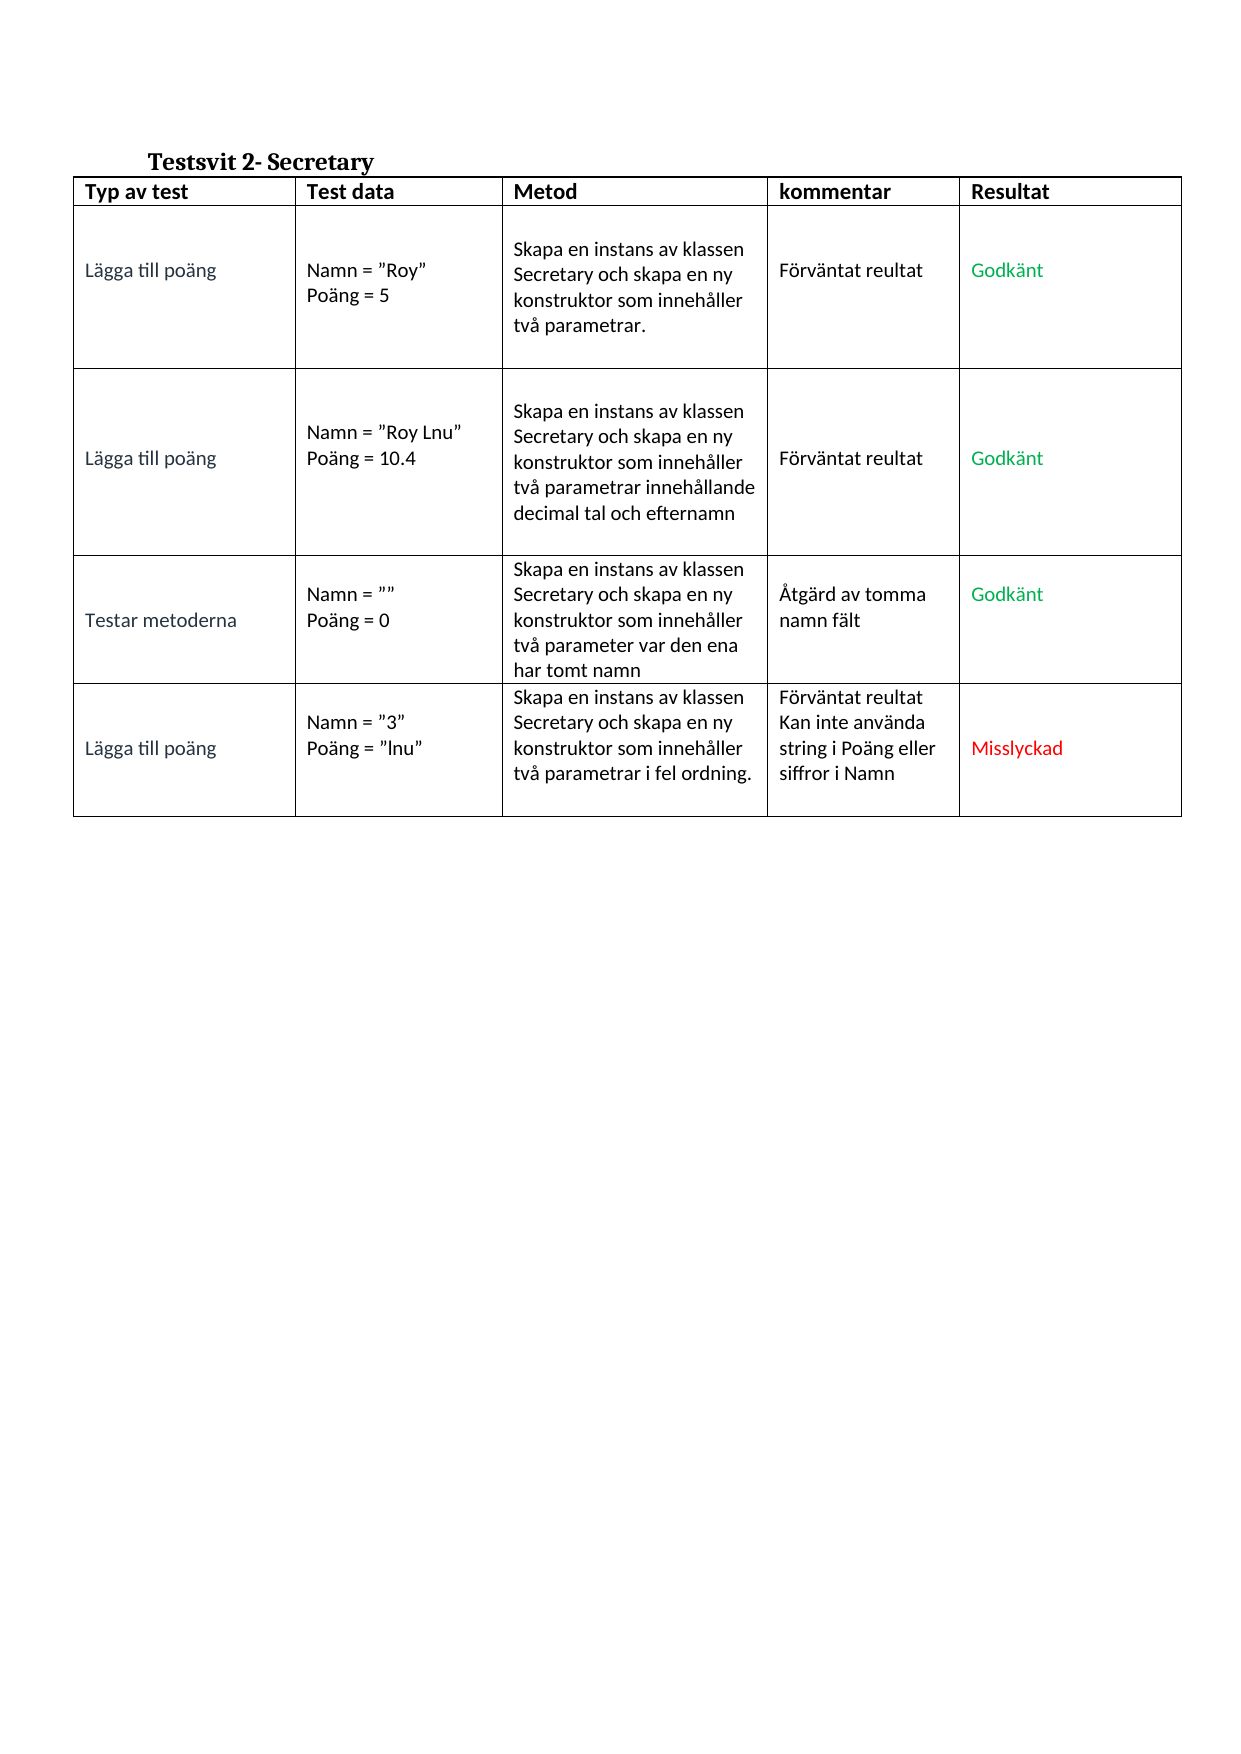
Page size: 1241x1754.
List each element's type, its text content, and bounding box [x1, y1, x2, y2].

table_cell Lägga till poäng [74, 369, 295, 555]
table_cell Skapa en instans av klassen Secretary och skapa en ny konstruktor som innehåller två parametrar i fel ordning. [503, 684, 767, 816]
table_cell Godkänt [960, 369, 1181, 555]
table_cell Lägga till poäng [74, 206, 295, 367]
table_cell Misslyckad [960, 684, 1181, 816]
table_cell Namn = ”3” Poäng = ”lnu” [296, 684, 502, 816]
table_cell Namn = ”Roy” Poäng = 5 [296, 206, 502, 367]
table_cell Åtgärd av tomma namn fält [768, 556, 959, 683]
table_cell Testar metoderna [74, 556, 295, 683]
subtitle Testsvit 2- Secretary [148, 148, 1093, 176]
table_header Typ av test [74, 178, 295, 205]
table_cell Förväntat reultat [768, 369, 959, 555]
table_cell Skapa en instans av klassen Secretary och skapa en ny konstruktor som innehåller två parametrar innehållande decimal tal och efternamn [503, 369, 767, 555]
table_cell Förväntat reultat Kan inte använda string i Poäng eller siffror i Namn [768, 684, 959, 816]
table_cell Förväntat reultat [768, 206, 959, 367]
table_cell Godkänt [960, 556, 1181, 683]
table_header Resultat [960, 178, 1181, 205]
table_cell Lägga till poäng [74, 684, 295, 816]
table_cell Skapa en instans av klassen Secretary och skapa en ny konstruktor som innehåller två parametrar. [503, 206, 767, 367]
table_cell Namn = ”Roy Lnu” Poäng = 10.4 [296, 369, 502, 555]
table_header kommentar [768, 178, 959, 205]
table_header Metod [503, 178, 767, 205]
table_cell Godkänt [960, 206, 1181, 367]
table_header Test data [296, 178, 502, 205]
table_cell Namn = ”” Poäng = 0 [296, 556, 502, 683]
table_cell Skapa en instans av klassen Secretary och skapa en ny konstruktor som innehåller två parameter var den ena har tomt namn [503, 556, 767, 683]
